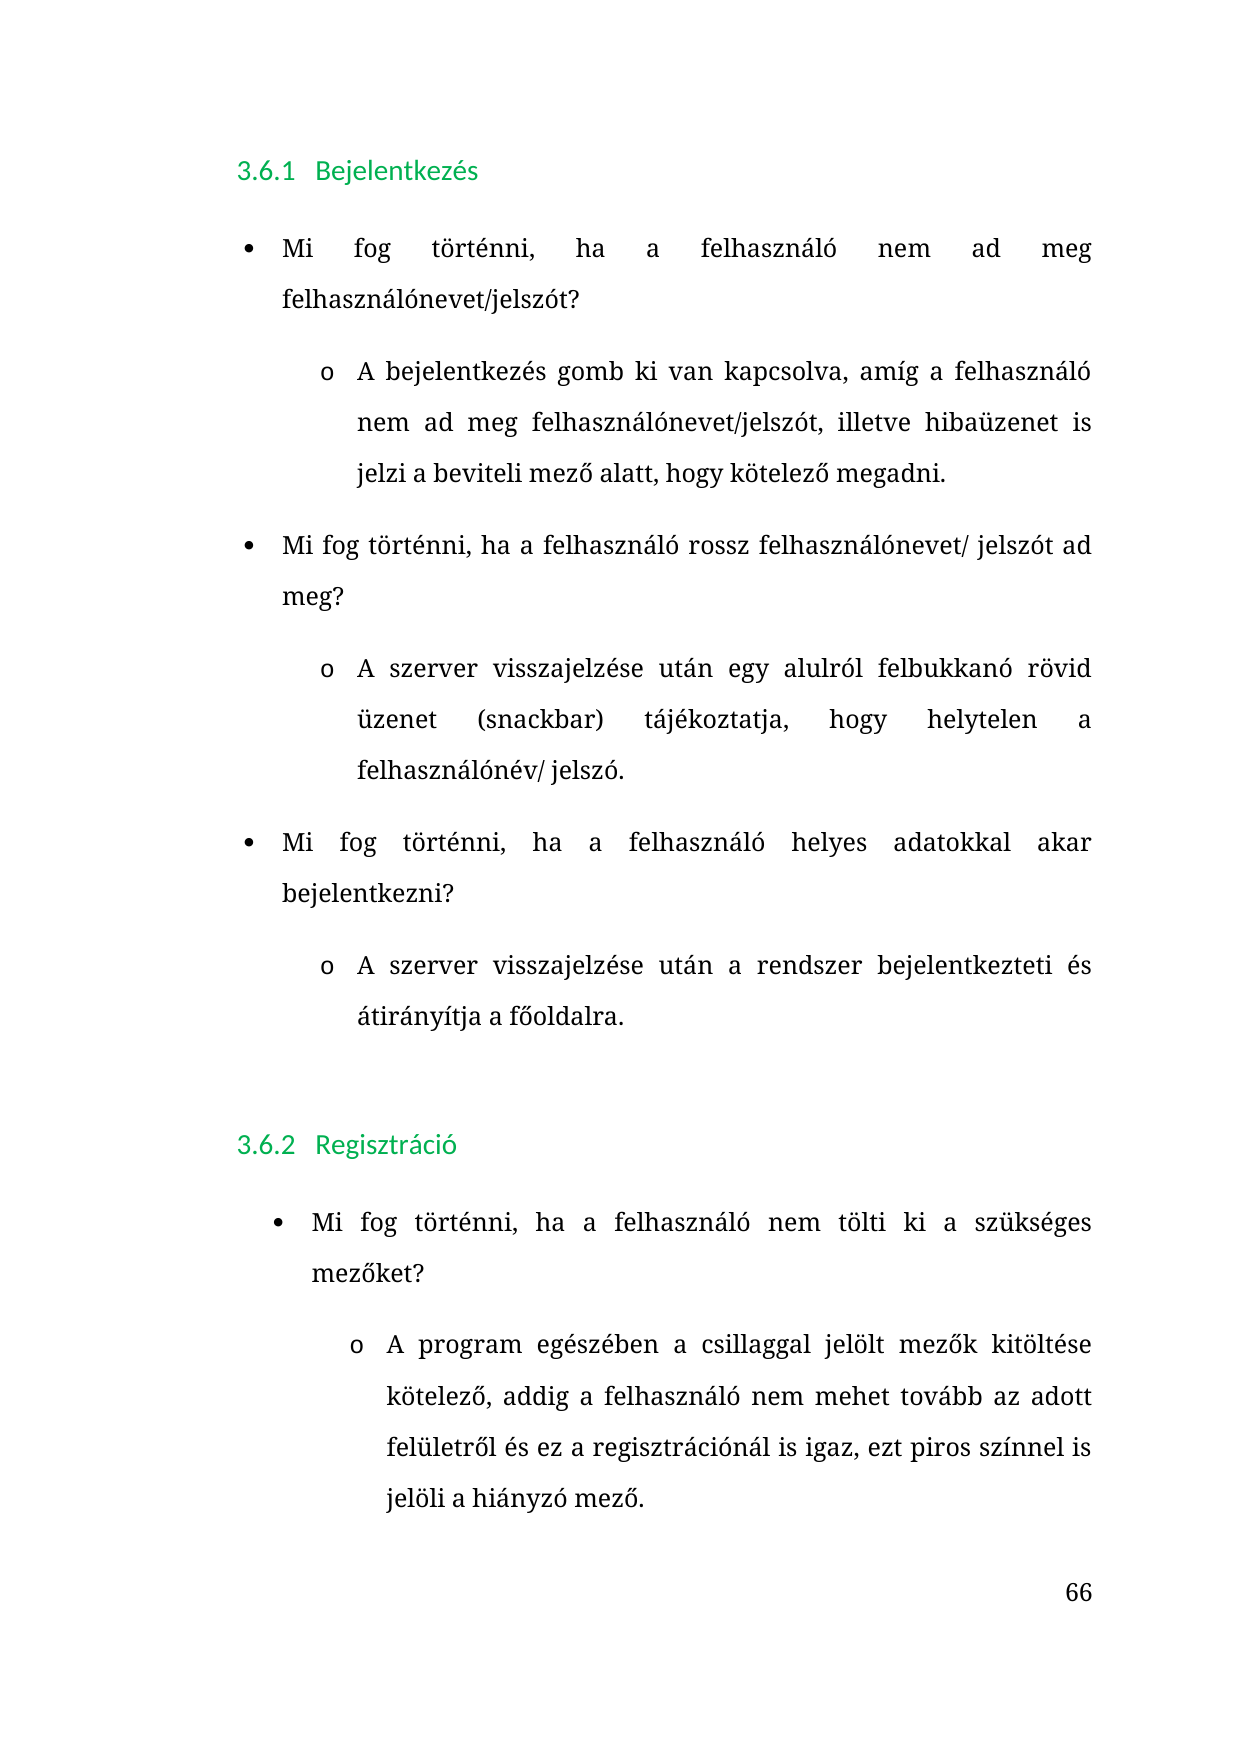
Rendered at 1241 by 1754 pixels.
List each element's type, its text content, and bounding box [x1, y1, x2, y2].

list Mi fog történni, ha a felhasználó nem ad meg felhasználónevet/jelszót? [244, 230, 1092, 315]
list Mi fog történni, ha a felhasználó nem tölti ki a szükséges mezőket? [274, 1204, 1092, 1289]
list A szerver visszajelzése után egy alulról felbukkanó rövid üzenet (snackbar) tájékoztatja, hogy helytelen a felhasználónév/ jelszó. [319, 650, 1092, 787]
list Mi fog történni, ha a felhasználó rossz felhasználónevet/ jelszót ad meg? [244, 527, 1092, 612]
subtitle 3.6.2 Regisztráció [207, 1126, 1092, 1161]
list Mi fog történni, ha a felhasználó helyes adatokkal akar bejelentkezni? [244, 824, 1092, 909]
list A program egészében a csillaggal jelölt mezők kitöltése kötelező, addig a felhasználó nem mehet tovább az adott felületről és ez a regisztrációnál is igaz, ezt piros színnel is jelöli a hiányzó mező. [349, 1327, 1092, 1514]
list A bejelentkezés gomb ki van kapcsolva, amíg a felhasználó nem ad meg felhasználónevet/jelszót, illetve hibaüzenet is jelzi a beviteli mező alatt, hogy kötelező megadni. [319, 353, 1092, 489]
subtitle 3.6.1 Bejelentkezés [207, 152, 1092, 187]
list A szerver visszajelzése után a rendszer bejelentkezteti és átirányítja a főoldalra. [319, 947, 1092, 1033]
